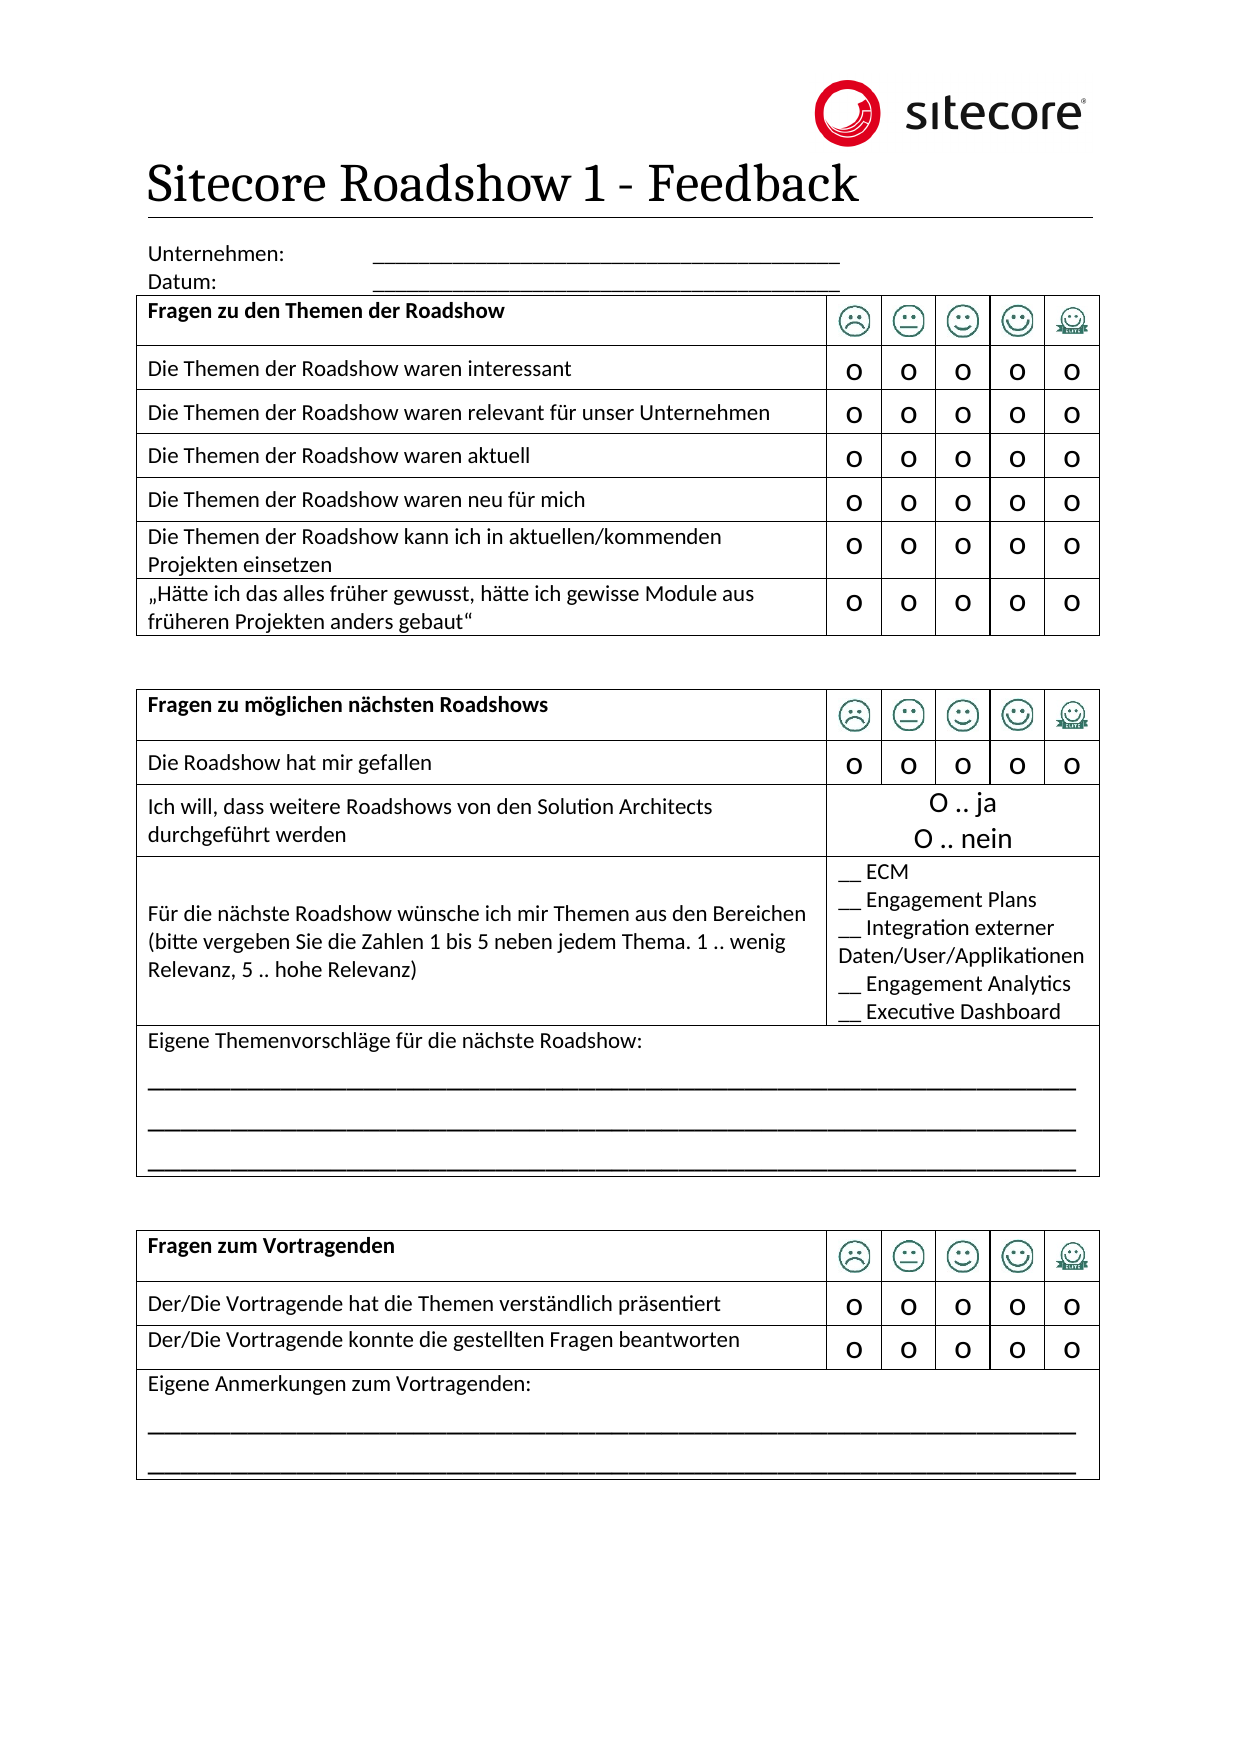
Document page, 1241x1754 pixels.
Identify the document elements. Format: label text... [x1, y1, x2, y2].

table_cell o [1045, 1282, 1099, 1324]
table_header Fragen zum Vortragenden [137, 1231, 826, 1281]
table_header [827, 1231, 881, 1281]
table_header [991, 1231, 1044, 1281]
table_cell o [991, 434, 1044, 477]
table_cell o [1045, 434, 1099, 477]
table_header [991, 296, 1044, 345]
table_cell Der/Die Vortragende hat die Themen verständlich präsentiert [137, 1282, 826, 1324]
table_cell o [1045, 522, 1099, 578]
table_cell o [936, 390, 989, 433]
table_cell o [827, 741, 881, 783]
table_cell o [827, 346, 881, 389]
table_header [827, 690, 881, 739]
table_header [882, 690, 935, 739]
table_cell o [827, 390, 881, 433]
table_cell Die Themen der Roadshow waren interessant [137, 346, 826, 389]
table_cell o [991, 478, 1044, 521]
table_cell o [882, 478, 935, 521]
table_header [991, 690, 1044, 739]
table_cell o [882, 522, 935, 578]
picture [1055, 306, 1088, 334]
picture [838, 698, 871, 732]
picture [946, 1239, 979, 1273]
table_cell o [991, 741, 1044, 783]
picture [892, 1240, 925, 1272]
table_cell o [936, 741, 989, 783]
picture [892, 699, 925, 731]
table_header [936, 296, 989, 345]
table_cell o [936, 434, 989, 477]
table_cell o [882, 346, 935, 389]
table_header [1045, 296, 1099, 345]
picture [946, 304, 979, 338]
table_cell Der/Die Vortragende konnte die gestellten Fragen beantworten [137, 1326, 826, 1368]
table_header Fragen zu den Themen der Roadshow [137, 296, 826, 345]
table_cell o [936, 1326, 989, 1368]
picture [1001, 698, 1034, 731]
table_cell Eigene Themenvorschläge für die nächste Roadshow: ________________________________________________________________________________________________________________________________________________________________________ [137, 1026, 1099, 1176]
table_cell o [827, 434, 881, 477]
picture [1055, 1242, 1088, 1270]
table_cell o [882, 1282, 935, 1324]
table_cell o [936, 579, 989, 635]
table_cell Die Themen der Roadshow kann ich in aktuellen/kommenden Projekten einsetzen [137, 522, 826, 578]
table_cell Die Themen der Roadshow waren relevant für unser Unternehmen [137, 390, 826, 433]
text Datum: _________________________________________ [148, 267, 1093, 295]
table_header [882, 1231, 935, 1281]
title Sitecore Roadshow 1 - Feedback [148, 153, 1093, 217]
picture [838, 304, 871, 337]
table_cell „Hätte ich das alles früher gewusst, hätte ich gewisse Module aus früheren Projekten anders gebaut“ [137, 579, 826, 635]
table_cell o [827, 522, 881, 578]
table_header [882, 296, 935, 345]
table_header [936, 690, 989, 739]
table_cell o [1045, 478, 1099, 521]
table_cell o [882, 390, 935, 433]
table_cell O .. ja O .. nein [827, 785, 1099, 856]
table_cell Eigene Anmerkungen zum Vortragenden: ________________________________________________________________________________________________________________ [137, 1370, 1099, 1479]
table_cell o [936, 478, 989, 521]
table_cell o [936, 1282, 989, 1324]
table_cell o [827, 579, 881, 635]
picture [946, 698, 979, 732]
table_cell Ich will, dass weitere Roadshows von den Solution Architects durchgeführt werden [137, 785, 826, 856]
table_cell o [1045, 579, 1099, 635]
table_cell o [1045, 390, 1099, 433]
picture [892, 305, 925, 337]
table_cell o [991, 1282, 1044, 1324]
table_cell o [1045, 1326, 1099, 1368]
picture [1001, 304, 1034, 337]
table_cell Die Roadshow hat mir gefallen [137, 741, 826, 783]
text Unternehmen: _________________________________________ [148, 239, 1093, 267]
table_cell o [991, 346, 1044, 389]
table_cell o [1045, 346, 1099, 389]
table_cell Die Themen der Roadshow waren neu für mich [137, 478, 826, 521]
table_cell o [882, 741, 935, 783]
picture [808, 73, 1093, 153]
table_cell o [936, 346, 989, 389]
table_cell o [991, 579, 1044, 635]
table_header [1045, 690, 1099, 739]
table_cell o [827, 1282, 881, 1324]
picture [838, 1239, 871, 1273]
table_cell Die Themen der Roadshow waren aktuell [137, 434, 826, 477]
table_cell __ ECM __ Engagement Plans __ Integration externer Daten/User/Applikationen __ Engagement Analytics __ Executive Dashboard [827, 857, 1099, 1025]
table_cell o [936, 522, 989, 578]
table_cell o [991, 390, 1044, 433]
table_header [936, 1231, 989, 1281]
picture [1055, 700, 1088, 729]
table_cell o [1045, 741, 1099, 783]
table_header [1045, 1231, 1099, 1281]
picture [1001, 1239, 1034, 1273]
table_header [827, 296, 881, 345]
table_cell o [827, 1326, 881, 1368]
table_cell o [882, 434, 935, 477]
table_cell Für die nächste Roadshow wünsche ich mir Themen aus den Bereichen (bitte vergeben Sie die Zahlen 1 bis 5 neben jedem Thema. 1 .. wenig Relevanz, 5 .. hohe Relevanz) [137, 857, 826, 1025]
table_cell o [827, 478, 881, 521]
table_cell o [991, 522, 1044, 578]
table_cell o [991, 1326, 1044, 1368]
table_cell o [882, 1326, 935, 1368]
table_header Fragen zu möglichen nächsten Roadshows [137, 690, 826, 739]
table_cell o [882, 579, 935, 635]
